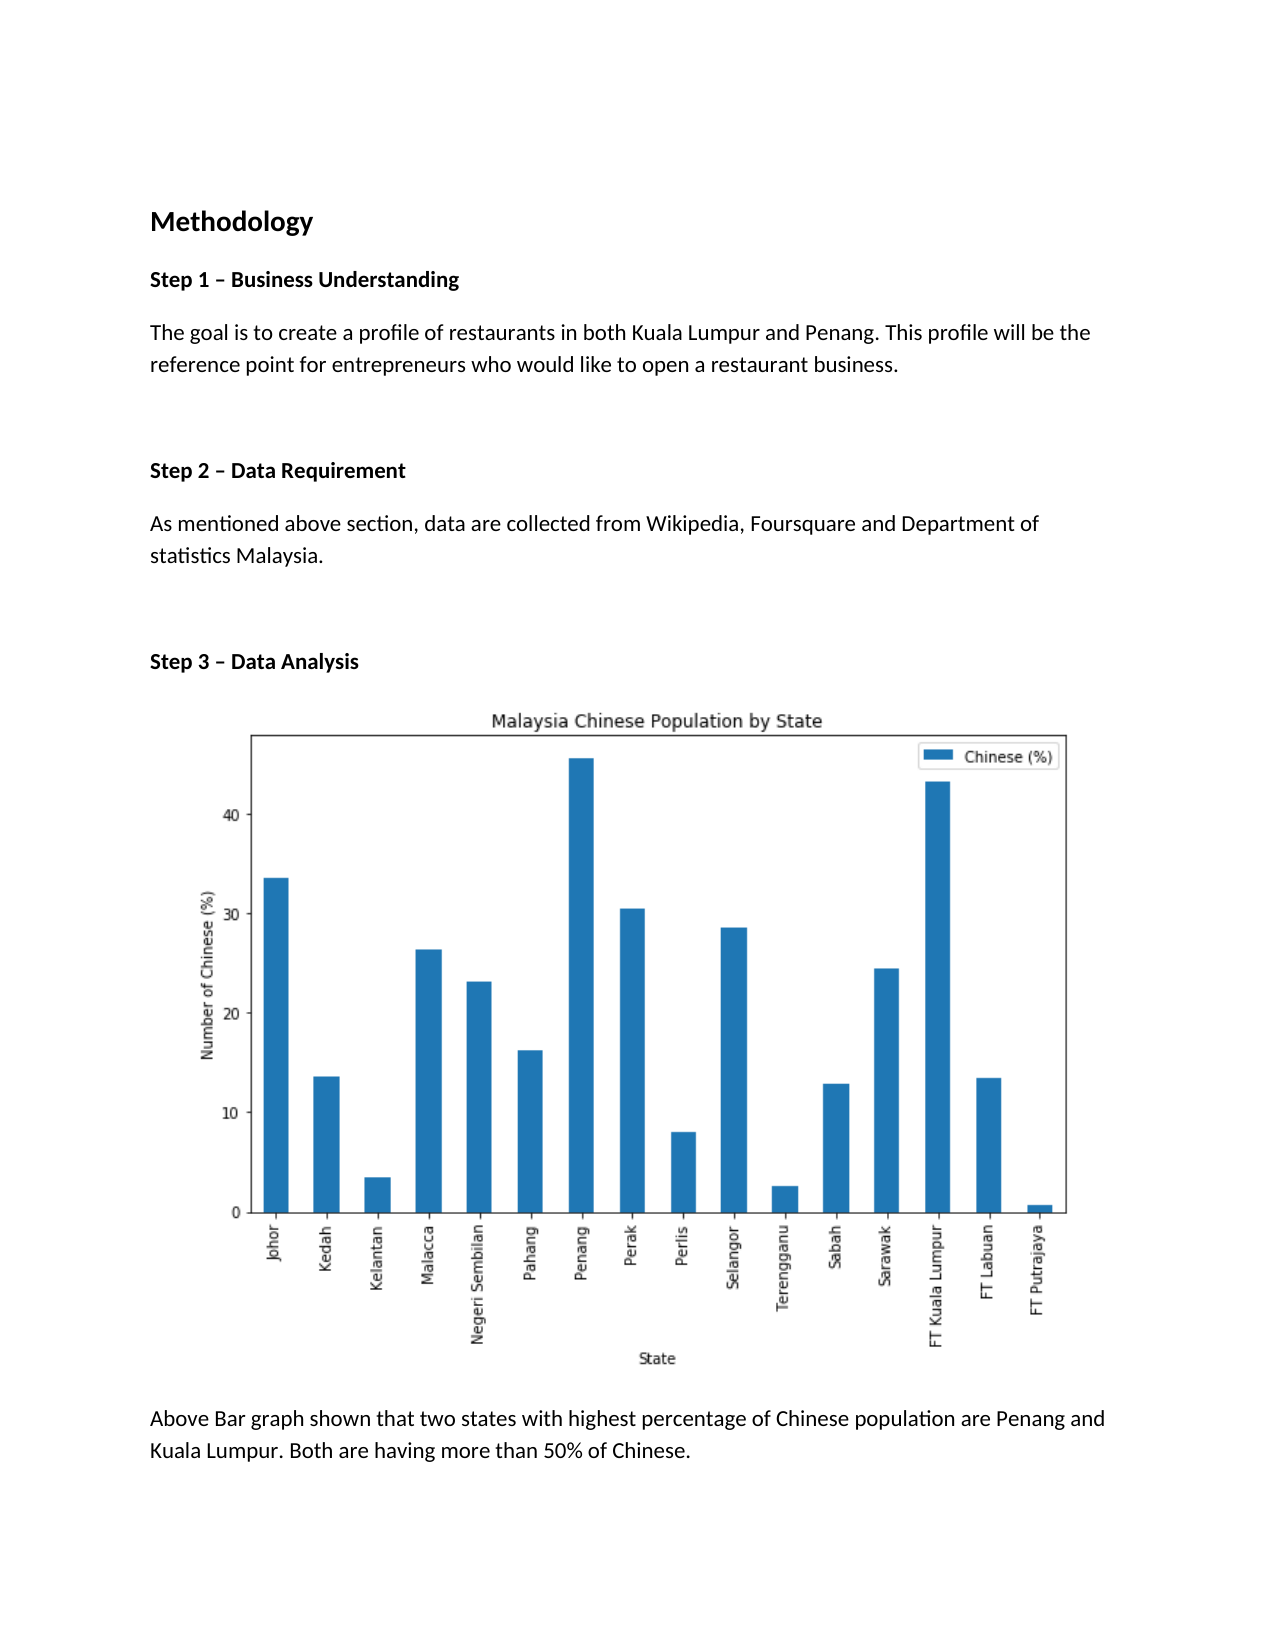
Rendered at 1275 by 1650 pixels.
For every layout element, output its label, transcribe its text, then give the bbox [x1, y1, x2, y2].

text Step 3 – Data Analysis [150, 647, 1125, 675]
text The goal is to create a profile of restaurants in both Kuala Lumpur and Penang. This profile will be the reference point for entrepreneurs who would like to open a restaurant business. [150, 318, 1125, 378]
text As mentioned above section, data are collected from Wikipedia, Foursquare and Department of statistics Malaysia. [150, 509, 1125, 569]
picture [150, 700, 1108, 1379]
text Above Bar graph shown that two states with highest percentage of Chinese population are Penang and Kuala Lumpur. Both are having more than 50% of Chinese. [150, 1404, 1125, 1464]
text Methodology [150, 203, 1125, 239]
text Step 1 – Business Understanding [150, 265, 1125, 293]
text Step 2 – Data Requirement [150, 456, 1125, 484]
